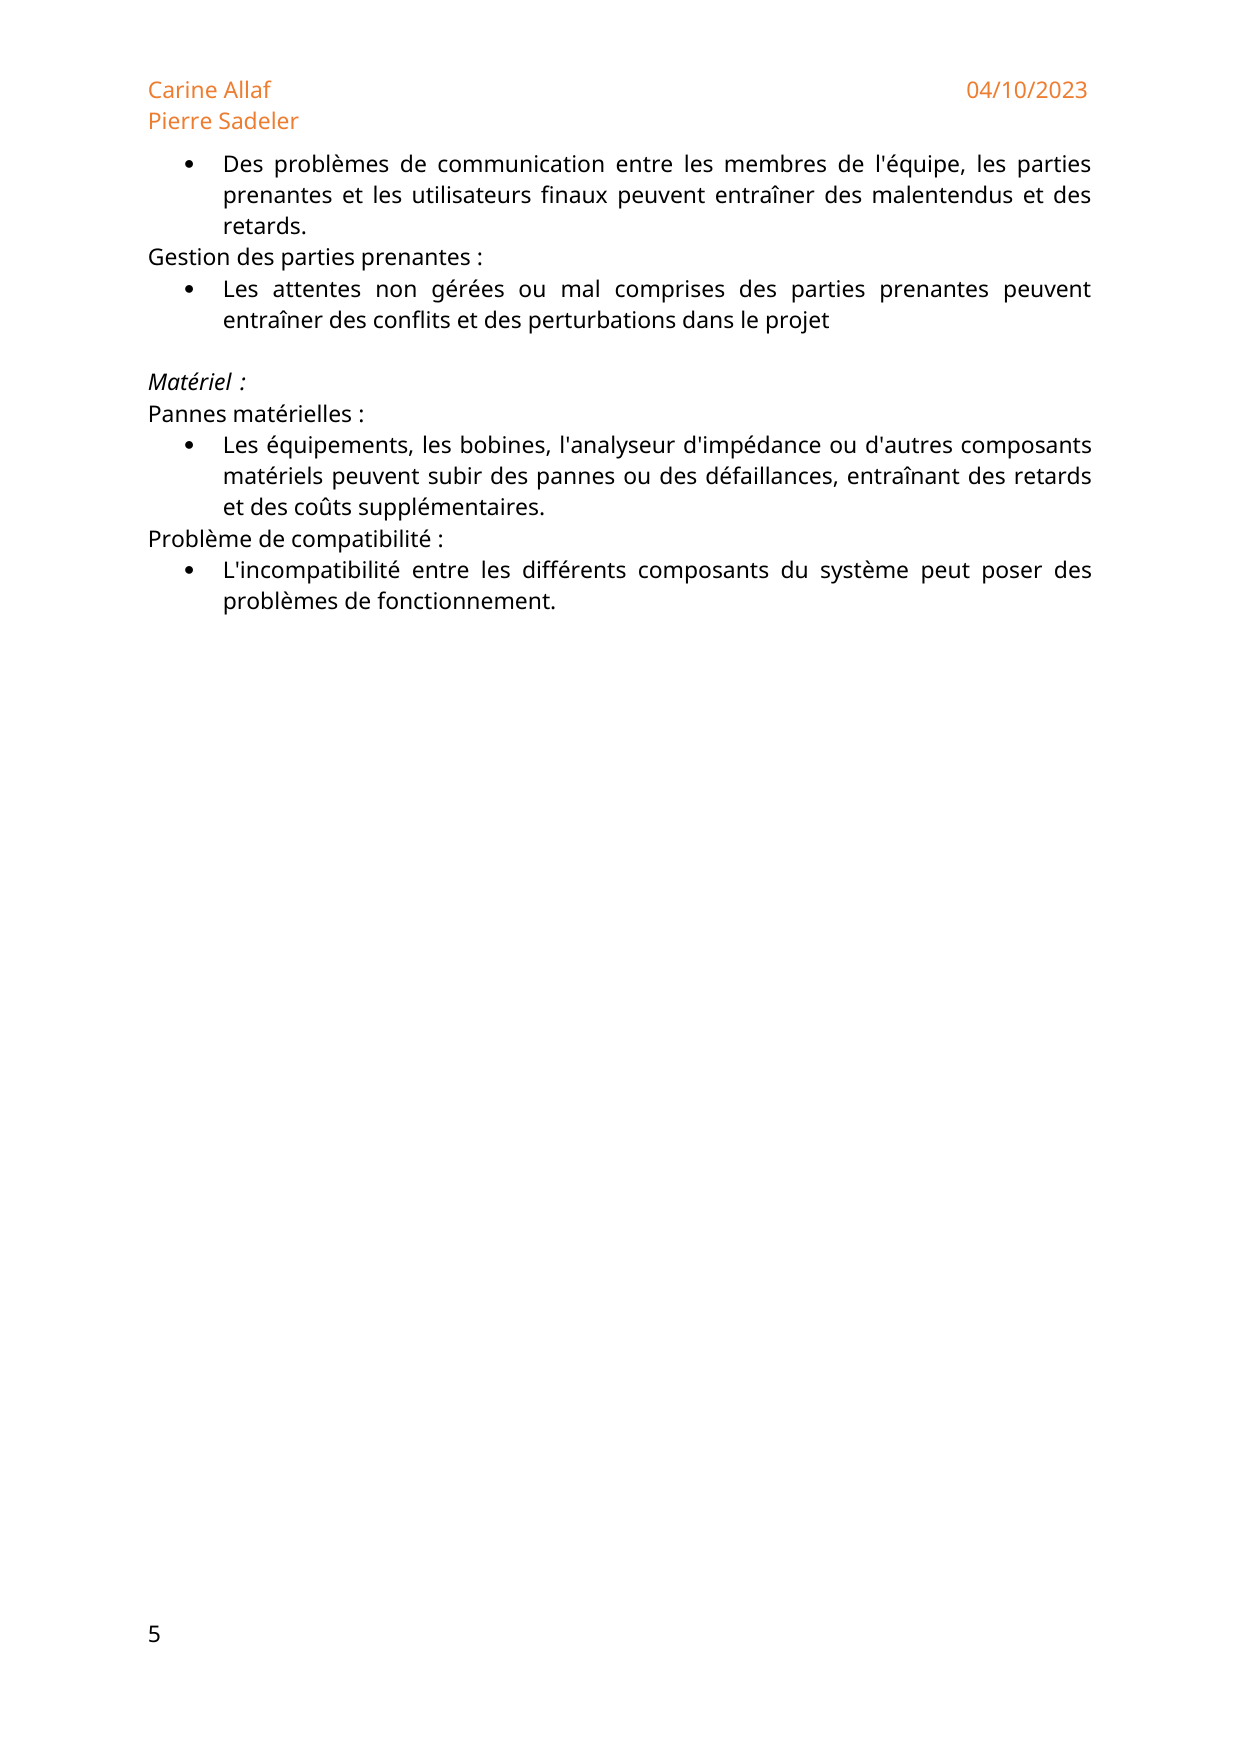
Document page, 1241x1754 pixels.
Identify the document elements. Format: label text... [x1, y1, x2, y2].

list Les équipements, les bobines, l'analyseur d'impédance ou d'autres composants matériels peuvent subir des pannes ou des défaillances, entraînant des retards et des coûts supplémentaires. [185, 429, 1093, 523]
text Matériel : [148, 366, 1093, 398]
list Les attentes non gérées ou mal comprises des parties prenantes peuvent entraîner des conflits et des perturbations dans le projet [185, 273, 1093, 335]
list L'incompatibilité entre les différents composants du système peut poser des problèmes de fonctionnement. [185, 554, 1093, 616]
text Pannes matérielles : [148, 398, 1093, 429]
text Problème de compatibilité : [148, 523, 1093, 554]
list Des problèmes de communication entre les membres de l'équipe, les parties prenantes et les utilisateurs finaux peuvent entraîner des malentendus et des retards. [185, 148, 1093, 241]
text Gestion des parties prenantes : [148, 241, 1093, 273]
